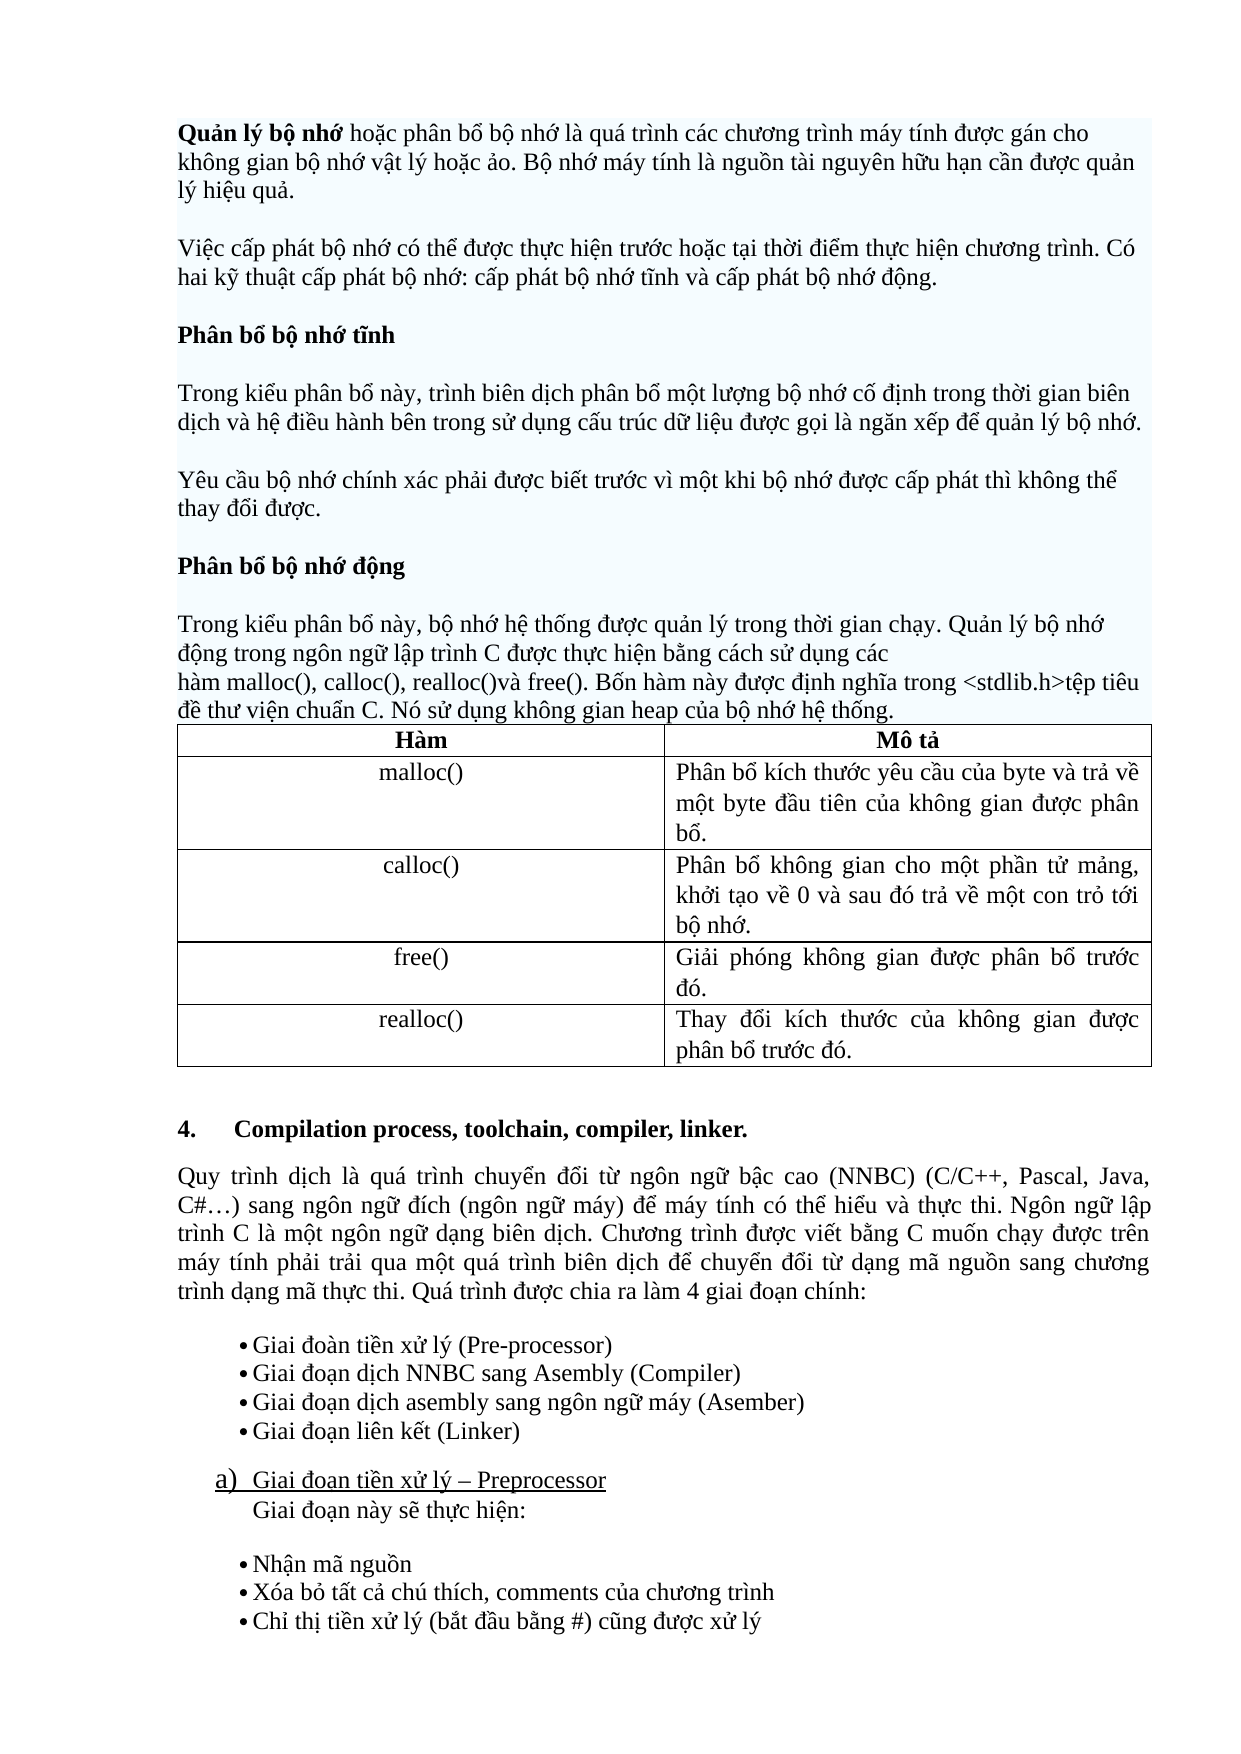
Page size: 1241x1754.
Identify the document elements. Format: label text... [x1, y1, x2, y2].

text Phân bổ bộ nhớ tĩnh [177, 320, 1152, 349]
table_cell Phân bổ không gian cho một phần tử mảng, khởi tạo về 0 và sau đó trả về một con trỏ tới bộ nhớ. [665, 850, 1151, 941]
table_header Mô tả [665, 725, 1151, 756]
table_cell free() [178, 943, 664, 1003]
text 4. Compilation process, toolchain, compiler, linker. [233, 1114, 1152, 1143]
list Giai đoạn liên kết (Linker) [240, 1416, 1152, 1445]
text Quy trình dịch là quá trình chuyển đổi từ ngôn ngữ bậc cao (NNBC) (C/C++, Pascal, Java, C#…) sang ngôn ngữ đích (ngôn ngữ máy) để máy tính có thể hiểu và thực thi. Ngôn ngữ lập trình C là một ngôn ngữ dạng biên dịch. Chương trình được viết bằng C muốn chạy được trên máy tính phải trải qua một quá trình biên dịch để chuyển đổi từ dạng mã nguồn sang chương trình dạng mã thực thi. Quá trình được chia ra làm 4 giai đoạn chính: [177, 1161, 1152, 1305]
table_cell malloc() [178, 757, 664, 849]
table_header Hàm [178, 725, 664, 756]
list Giai đoạn tiền xử lý – Preprocessor Giai đoạn này sẽ thực hiện: [215, 1461, 1152, 1524]
text Quản lý bộ nhớ hoặc phân bổ bộ nhớ là quá trình các chương trình máy tính được gán cho không gian bộ nhớ vật lý hoặc ảo. Bộ nhớ máy tính là nguồn tài nguyên hữu hạn cần được quản lý hiệu quả. [177, 118, 1152, 204]
table_cell calloc() [178, 850, 664, 941]
text Trong kiểu phân bổ này, trình biên dịch phân bổ một lượng bộ nhớ cố định trong thời gian biên dịch và hệ điều hành bên trong sử dụng cấu trúc dữ liệu được gọi là ngăn xếp để quản lý bộ nhớ. [177, 378, 1152, 436]
list Xóa bỏ tất cả chú thích, comments của chương trình [240, 1577, 1152, 1606]
text Việc cấp phát bộ nhớ có thể được thực hiện trước hoặc tại thời điểm thực hiện chương trình. Có hai kỹ thuật cấp phát bộ nhớ: cấp phát bộ nhớ tĩnh và cấp phát bộ nhớ động. [177, 233, 1152, 291]
list Giai đoạn dịch asembly sang ngôn ngữ máy (Asember) [240, 1387, 1152, 1416]
text Yêu cầu bộ nhớ chính xác phải được biết trước vì một khi bộ nhớ được cấp phát thì không thể thay đổi được. [177, 465, 1152, 522]
list Nhận mã nguồn [240, 1549, 1152, 1577]
list Giai đoạn dịch NNBC sang Asembly (Compiler) [240, 1358, 1152, 1387]
list Chỉ thị tiền xử lý (bắt đầu bằng #) cũng được xử lý [240, 1606, 1152, 1635]
table_cell Phân bổ kích thước yêu cầu của byte và trả về một byte đầu tiên của không gian được phân bổ. [665, 757, 1151, 849]
table_cell Thay đổi kích thước của không gian được phân bổ trước đó. [665, 1005, 1151, 1066]
table_cell Giải phóng không gian được phân bổ trước đó. [665, 943, 1151, 1003]
list Giai đoàn tiền xử lý (Pre-processor) [240, 1330, 1152, 1358]
text Trong kiểu phân bổ này, bộ nhớ hệ thống được quản lý trong thời gian chạy. Quản lý bộ nhớ động trong ngôn ngữ lập trình C được thực hiện bằng cách sử dụng các hàm malloc(), calloc(), realloc()và free(). Bốn hàm này được định nghĩa trong <stdlib.h>tệp tiêu đề thư viện chuẩn C. Nó sử dụng không gian heap của bộ nhớ hệ thống. [177, 609, 1152, 724]
table_cell realloc() [178, 1005, 664, 1066]
text Phân bổ bộ nhớ động [177, 551, 1152, 580]
